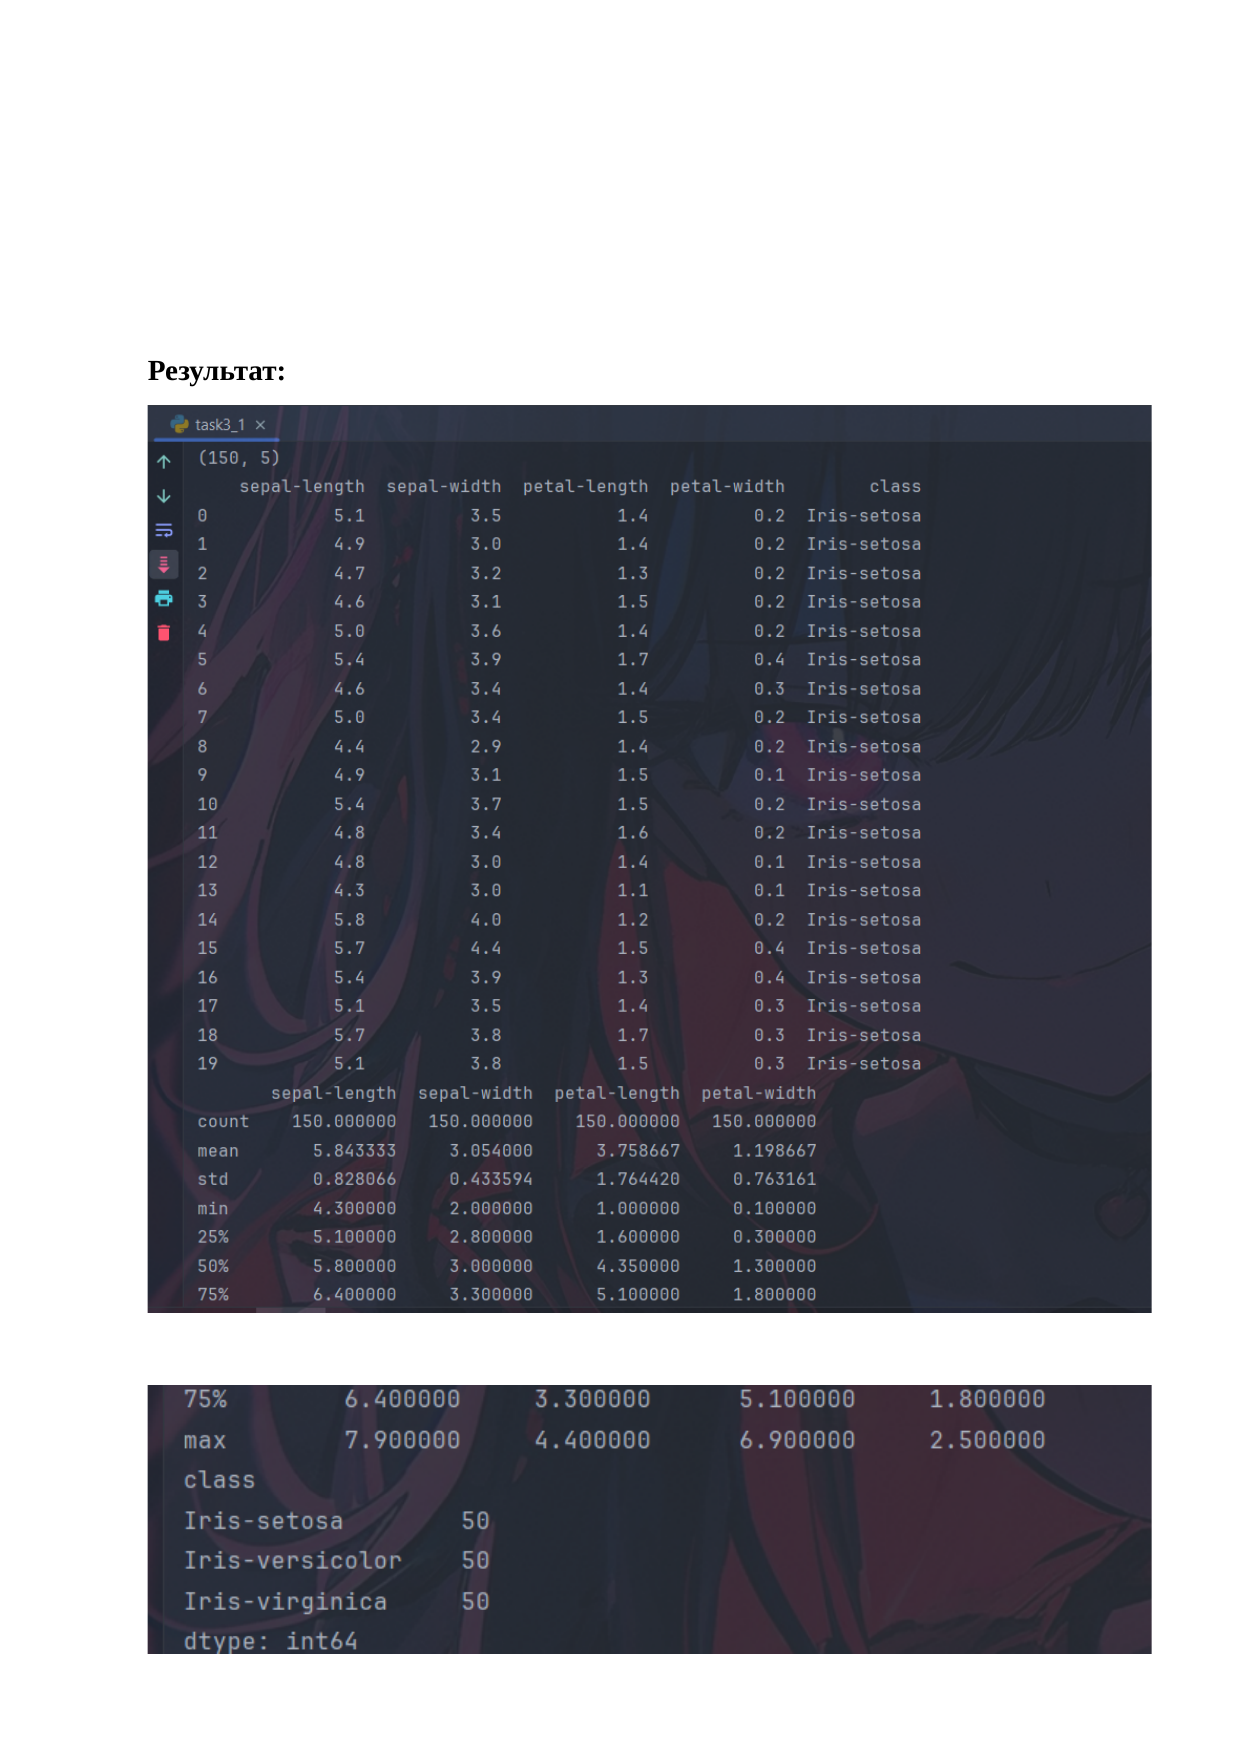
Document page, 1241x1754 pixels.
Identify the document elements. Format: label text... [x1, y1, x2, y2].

picture [147, 1385, 1152, 1654]
text Результат: [148, 353, 1152, 386]
picture [147, 405, 1152, 1313]
